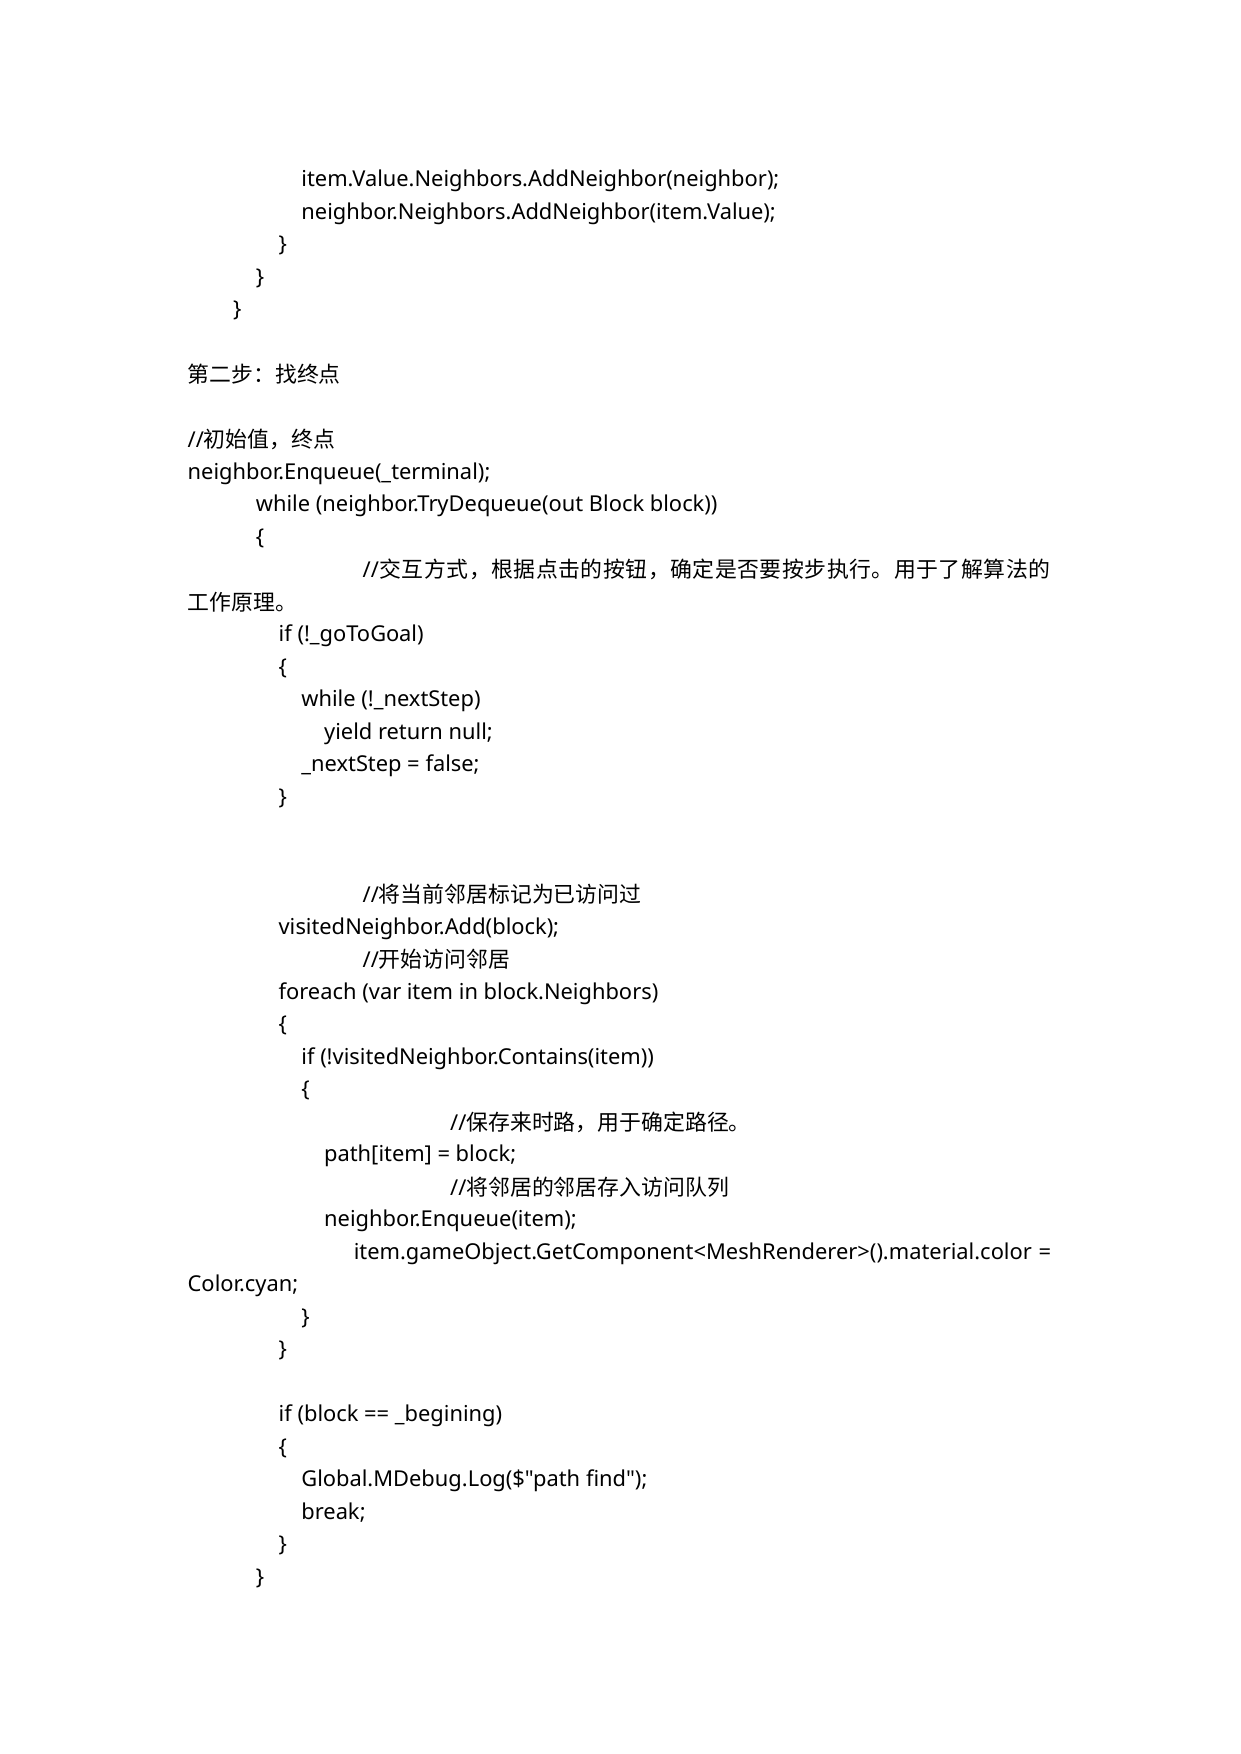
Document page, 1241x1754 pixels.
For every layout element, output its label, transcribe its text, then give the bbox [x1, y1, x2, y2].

text //将邻居的邻居存入访问队列 [187, 1169, 1053, 1202]
text } [187, 1332, 1053, 1364]
text } [187, 1527, 1053, 1559]
text item.gameObject.GetComponent<MeshRenderer>().material.color = Color.cyan; [187, 1234, 1053, 1299]
text { [187, 649, 1053, 682]
text } [187, 1299, 1053, 1332]
text //初始值，终点 [187, 422, 1053, 454]
text { [187, 1072, 1053, 1104]
text { [187, 519, 1053, 552]
text //开始访问邻居 [187, 942, 1053, 974]
text { [187, 1007, 1053, 1039]
text //保存来时路，用于确定路径。 [187, 1104, 1053, 1137]
text break; [187, 1494, 1053, 1527]
text } [187, 292, 1053, 324]
text } [187, 779, 1053, 812]
text foreach (var item in block.Neighbors) [187, 974, 1053, 1007]
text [187, 162, 1053, 194]
text //交互方式，根据点击的按钮，确定是否要按步执行。用于了解算法的工作原理。 [187, 552, 1053, 617]
text } [187, 259, 1053, 292]
text while (!_nextStep) [187, 682, 1053, 714]
text Global.MDebug.Log($"path find"); [187, 1462, 1053, 1494]
text } [187, 1559, 1053, 1592]
text if (block == _begining) [187, 1397, 1053, 1429]
text yield return null; [187, 714, 1053, 747]
text if (!_goToGoal) [187, 617, 1053, 649]
text { [187, 1429, 1053, 1462]
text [187, 194, 1053, 227]
text if (!visitedNeighbor.Contains(item)) [187, 1039, 1053, 1072]
text visitedNeighbor.Add(block); [187, 909, 1053, 942]
text path[item] = block; [187, 1137, 1053, 1169]
text 第二步：找终点 [187, 357, 1053, 389]
text neighbor.Enqueue(_terminal); [187, 454, 1053, 487]
text } [187, 227, 1053, 259]
text neighbor.Enqueue(item); [187, 1202, 1053, 1234]
text //将当前邻居标记为已访问过 [187, 877, 1053, 909]
text while (neighbor.TryDequeue(out Block block)) [187, 487, 1053, 519]
text _nextStep = false; [187, 747, 1053, 779]
